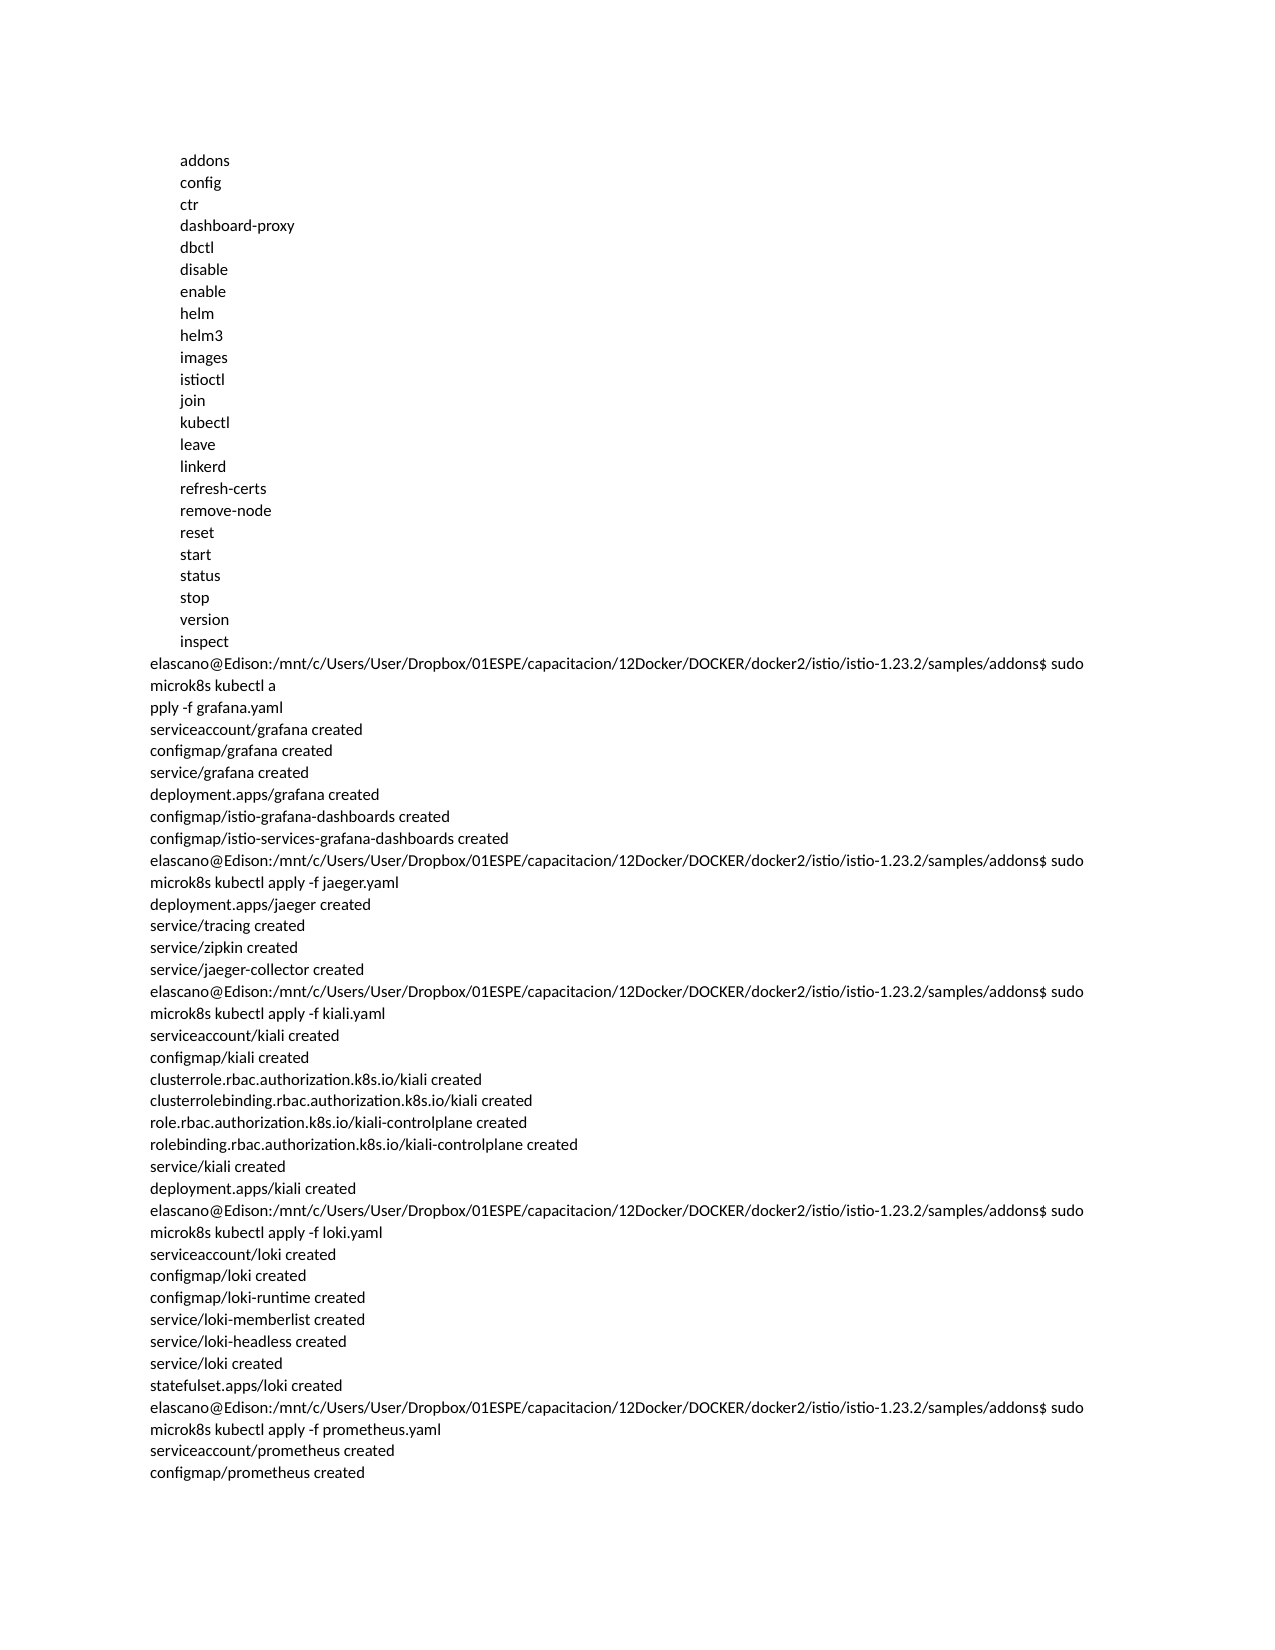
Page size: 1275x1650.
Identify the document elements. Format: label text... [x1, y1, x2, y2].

text service/loki created [150, 1353, 1125, 1373]
text service/zipkin created [150, 937, 1125, 958]
text enable [150, 281, 1125, 302]
text configmap/istio-grafana-dashboards created [150, 806, 1125, 827]
text addons [150, 150, 1125, 170]
text linkerd [150, 456, 1125, 477]
text helm [150, 303, 1125, 323]
text elascano@Edison:/mnt/c/Users/User/Dropbox/01ESPE/capacitacion/12Docker/DOCKER/docker2/istio/istio-1.23.2/samples/addons$ sudo microk8s kubectl apply -f kiali.yaml [150, 981, 1125, 1023]
text kubectl [150, 412, 1125, 433]
text deployment.apps/jaeger created [150, 894, 1125, 914]
text dashboard-proxy [150, 216, 1125, 236]
text statefulset.apps/loki created [150, 1375, 1125, 1395]
text leave [150, 434, 1125, 455]
text service/tracing created [150, 916, 1125, 936]
text configmap/prometheus created [150, 1462, 1125, 1483]
text configmap/istio-services-grafana-dashboards created [150, 828, 1125, 848]
text elascano@Edison:/mnt/c/Users/User/Dropbox/01ESPE/capacitacion/12Docker/DOCKER/docker2/istio/istio-1.23.2/samples/addons$ sudo microk8s kubectl apply -f jaeger.yaml [150, 850, 1125, 892]
text serviceaccount/kiali created [150, 1025, 1125, 1045]
text service/loki-memberlist created [150, 1309, 1125, 1330]
text service/grafana created [150, 762, 1125, 783]
text remove-node [150, 500, 1125, 520]
text service/loki-headless created [150, 1331, 1125, 1352]
text refresh-certs [150, 478, 1125, 498]
text deployment.apps/grafana created [150, 784, 1125, 805]
text dbctl [150, 237, 1125, 258]
text serviceaccount/loki created [150, 1244, 1125, 1264]
text helm3 [150, 325, 1125, 345]
text status [150, 566, 1125, 586]
text configmap/kiali created [150, 1047, 1125, 1067]
text serviceaccount/grafana created [150, 719, 1125, 739]
text pply -f grafana.yaml [150, 697, 1125, 717]
text configmap/grafana created [150, 741, 1125, 761]
text start [150, 544, 1125, 564]
text stop [150, 587, 1125, 608]
text istioctl [150, 369, 1125, 389]
text role.rbac.authorization.k8s.io/kiali-controlplane created [150, 1112, 1125, 1133]
text images [150, 347, 1125, 367]
text configmap/loki created [150, 1266, 1125, 1286]
text clusterrolebinding.rbac.authorization.k8s.io/kiali created [150, 1091, 1125, 1111]
text elascano@Edison:/mnt/c/Users/User/Dropbox/01ESPE/capacitacion/12Docker/DOCKER/docker2/istio/istio-1.23.2/samples/addons$ sudo microk8s kubectl a [150, 653, 1125, 695]
text configmap/loki-runtime created [150, 1287, 1125, 1308]
text service/jaeger-collector created [150, 959, 1125, 980]
text join [150, 391, 1125, 411]
text config [150, 172, 1125, 192]
text disable [150, 259, 1125, 280]
text serviceaccount/prometheus created [150, 1441, 1125, 1461]
text version [150, 609, 1125, 630]
text rolebinding.rbac.authorization.k8s.io/kiali-controlplane created [150, 1134, 1125, 1155]
text clusterrole.rbac.authorization.k8s.io/kiali created [150, 1069, 1125, 1089]
text ctr [150, 194, 1125, 214]
text inspect [150, 631, 1125, 652]
text deployment.apps/kiali created [150, 1178, 1125, 1198]
text service/kiali created [150, 1156, 1125, 1177]
text reset [150, 522, 1125, 542]
text elascano@Edison:/mnt/c/Users/User/Dropbox/01ESPE/capacitacion/12Docker/DOCKER/docker2/istio/istio-1.23.2/samples/addons$ sudo microk8s kubectl apply -f prometheus.yaml [150, 1397, 1125, 1439]
